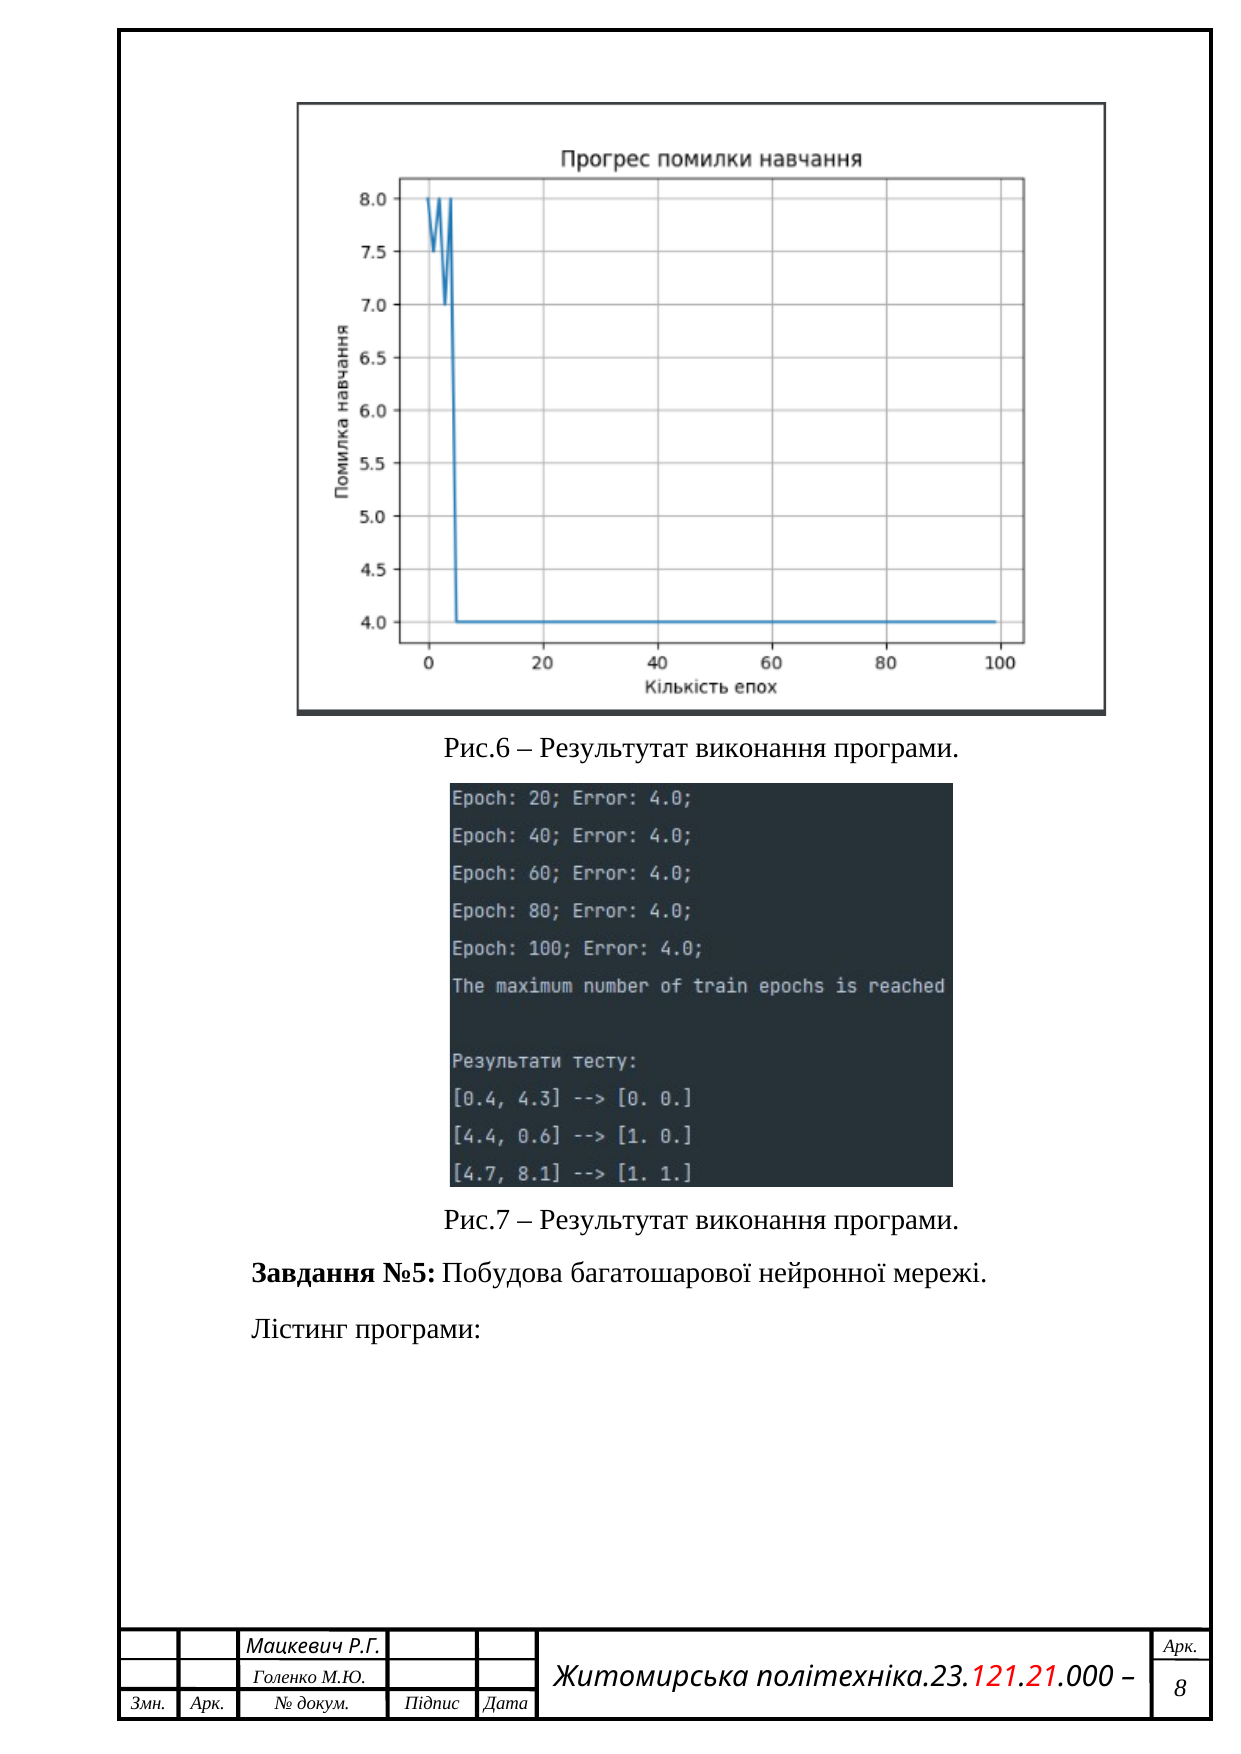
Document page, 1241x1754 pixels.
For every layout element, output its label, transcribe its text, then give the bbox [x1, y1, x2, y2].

text Завдання №5: Побудова багатошарової нейронної мережі. [251, 1255, 1181, 1289]
text Рис.6 – Результутат виконання програми. [148, 730, 1181, 764]
picture [296, 102, 1107, 716]
text Рис.7 – Результутат виконання програми. [148, 1202, 1181, 1235]
text Лістинг програми: [251, 1311, 1181, 1345]
picture [449, 783, 953, 1187]
